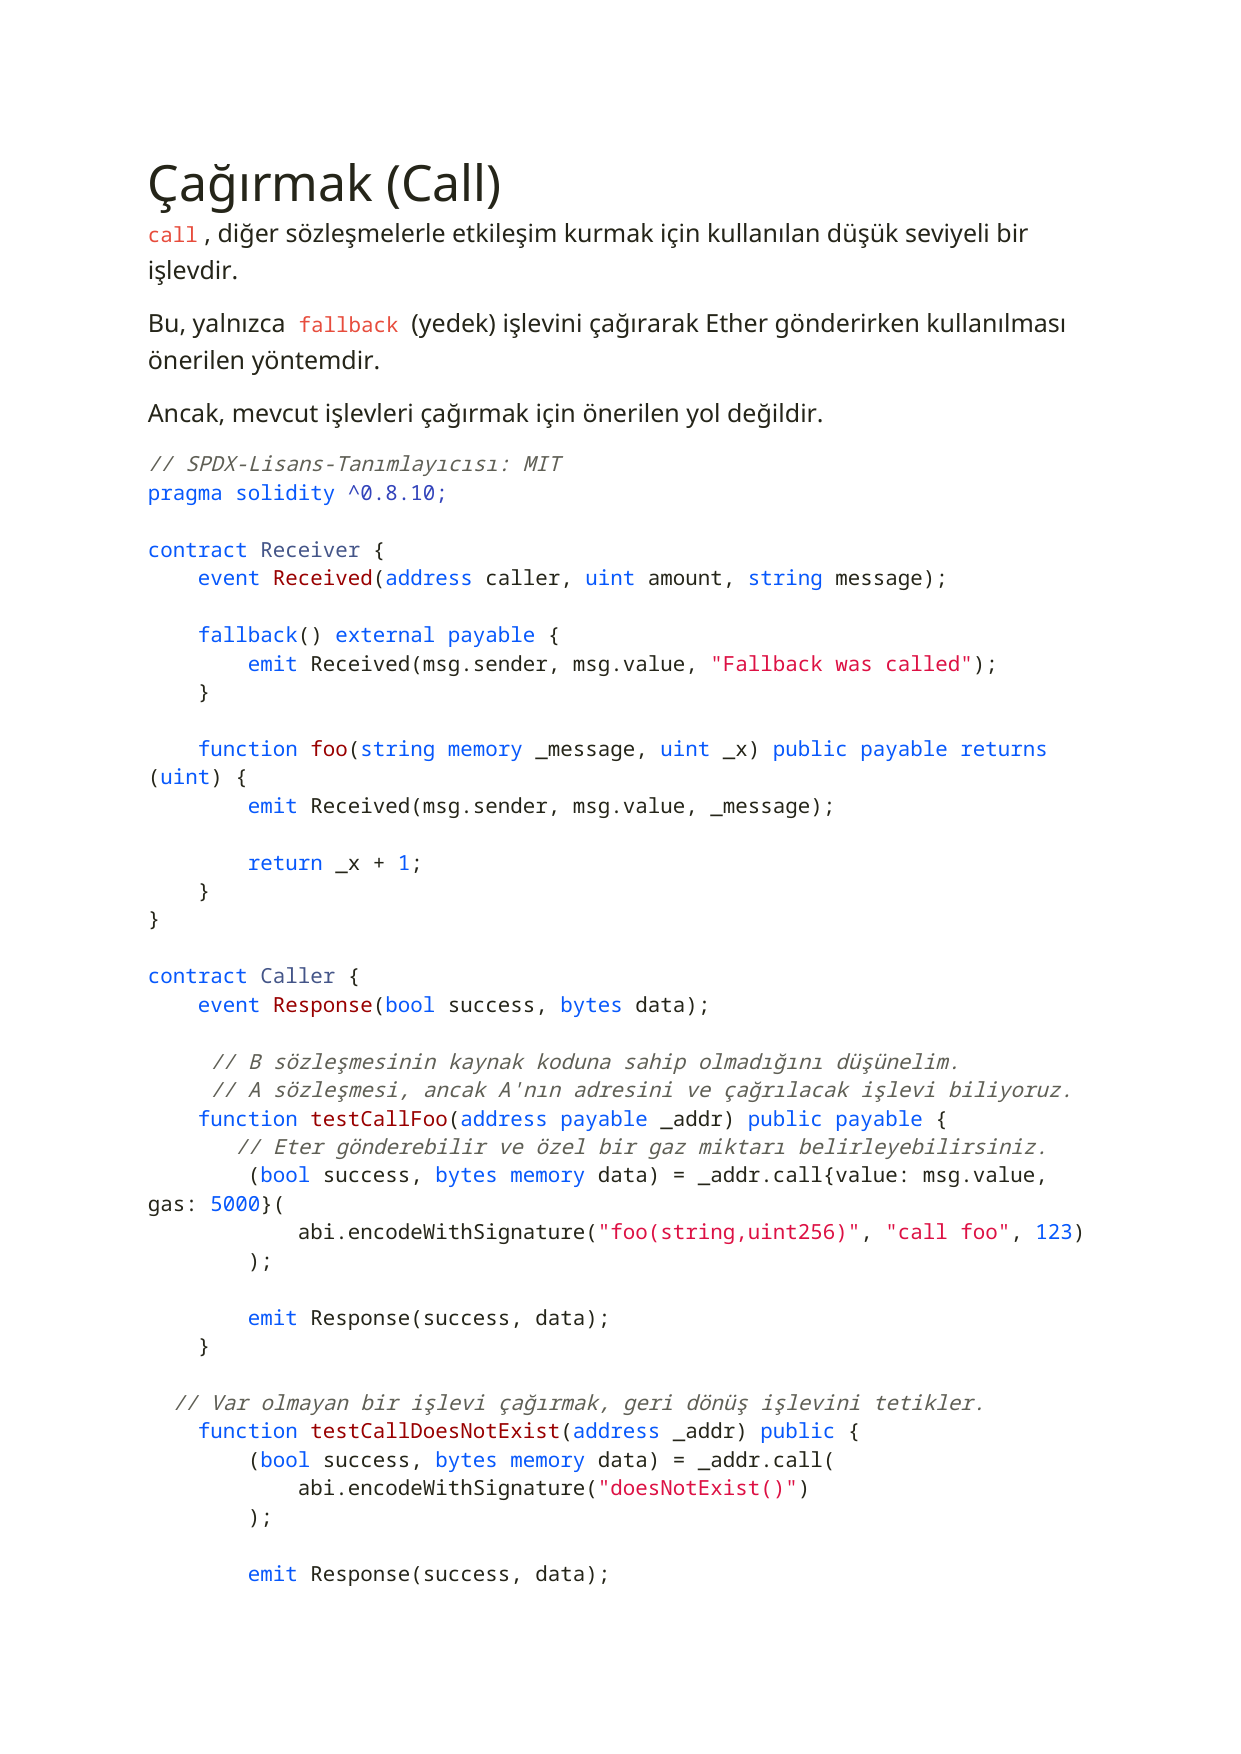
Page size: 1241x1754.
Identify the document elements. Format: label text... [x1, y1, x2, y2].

text Bu, yalnızca fallback (yedek) işlevini çağırarak Ether gönderirken kullanılması önerilen yöntemdir. [148, 306, 1093, 377]
text function testCallFoo(address payable _addr) public payable { [148, 1104, 1093, 1132]
text // B sözleşmesinin kaynak koduna sahip olmadığını düşünelim. [148, 1047, 1093, 1075]
text contract Caller { [148, 961, 1093, 990]
text // A sözleşmesi, ancak A'nın adresini ve çağrılacak işlevi biliyoruz. [148, 1075, 1093, 1104]
text emit Received(msg.sender, msg.value, "Fallback was called"); [148, 649, 1093, 677]
text abi.encodeWithSignature("foo(string,uint256)", "call foo", 123) [148, 1217, 1093, 1246]
text // Var olmayan bir işlevi çağırmak, geri dönüş işlevini tetikler. [148, 1388, 1093, 1416]
text emit Received(msg.sender, msg.value, _message); [148, 791, 1093, 819]
text } [148, 1331, 1093, 1359]
text } [148, 677, 1093, 706]
text (bool success, bytes memory data) = _addr.call{value: msg.value, gas: 5000}( [148, 1161, 1093, 1217]
subtitle Çağırmak (Call) [148, 148, 1093, 216]
text abi.encodeWithSignature("doesNotExist()") [148, 1473, 1093, 1502]
text } [148, 904, 1093, 933]
text fallback() external payable { [148, 620, 1093, 649]
text emit Response(success, data); [148, 1559, 1093, 1587]
text event Response(bool success, bytes data); [148, 990, 1093, 1018]
text return _x + 1; [148, 848, 1093, 876]
text } [148, 876, 1093, 904]
text ); [148, 1502, 1093, 1530]
text ); [148, 1246, 1093, 1274]
text pragma solidity ^0.8.10; [148, 478, 1093, 506]
text emit Response(success, data); [148, 1303, 1093, 1331]
text call , diğer sözleşmelerle etkileşim kurmak için kullanılan düşük seviyeli bir işlevdir. [148, 216, 1093, 287]
text function testCallDoesNotExist(address _addr) public { [148, 1416, 1093, 1445]
text function foo(string memory _message, uint _x) public payable returns (uint) { [148, 734, 1093, 791]
text // Eter gönderebilir ve özel bir gaz miktarı belirleyebilirsiniz. [148, 1132, 1093, 1161]
text contract Receiver { [148, 535, 1093, 563]
text // SPDX-Lisans-Tanımlayıcısı: MIT [148, 449, 1093, 478]
text Ancak, mevcut işlevleri çağırmak için önerilen yol değildir. [148, 396, 1093, 430]
text (bool success, bytes memory data) = _addr.call( [148, 1445, 1093, 1473]
text event Received(address caller, uint amount, string message); [148, 563, 1093, 592]
